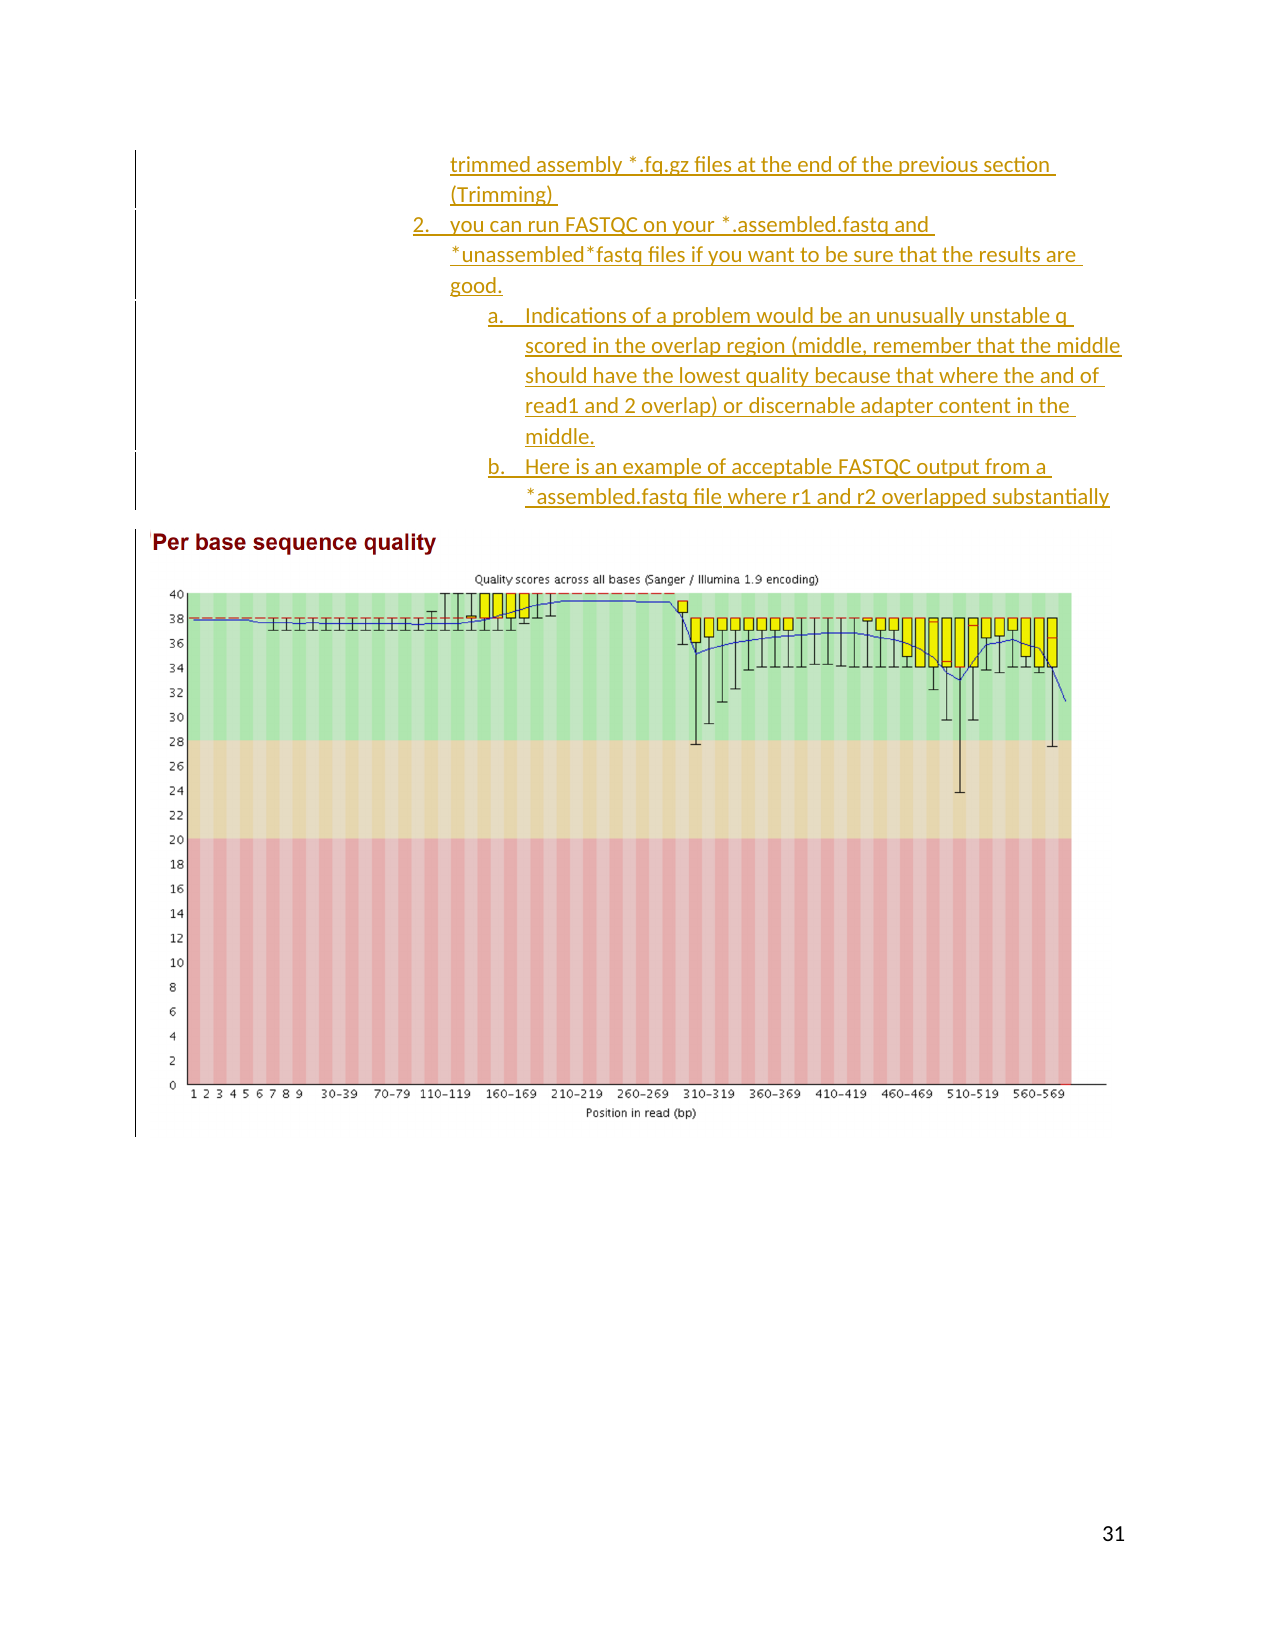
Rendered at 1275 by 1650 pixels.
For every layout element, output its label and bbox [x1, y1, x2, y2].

picture [150, 529, 1112, 1138]
